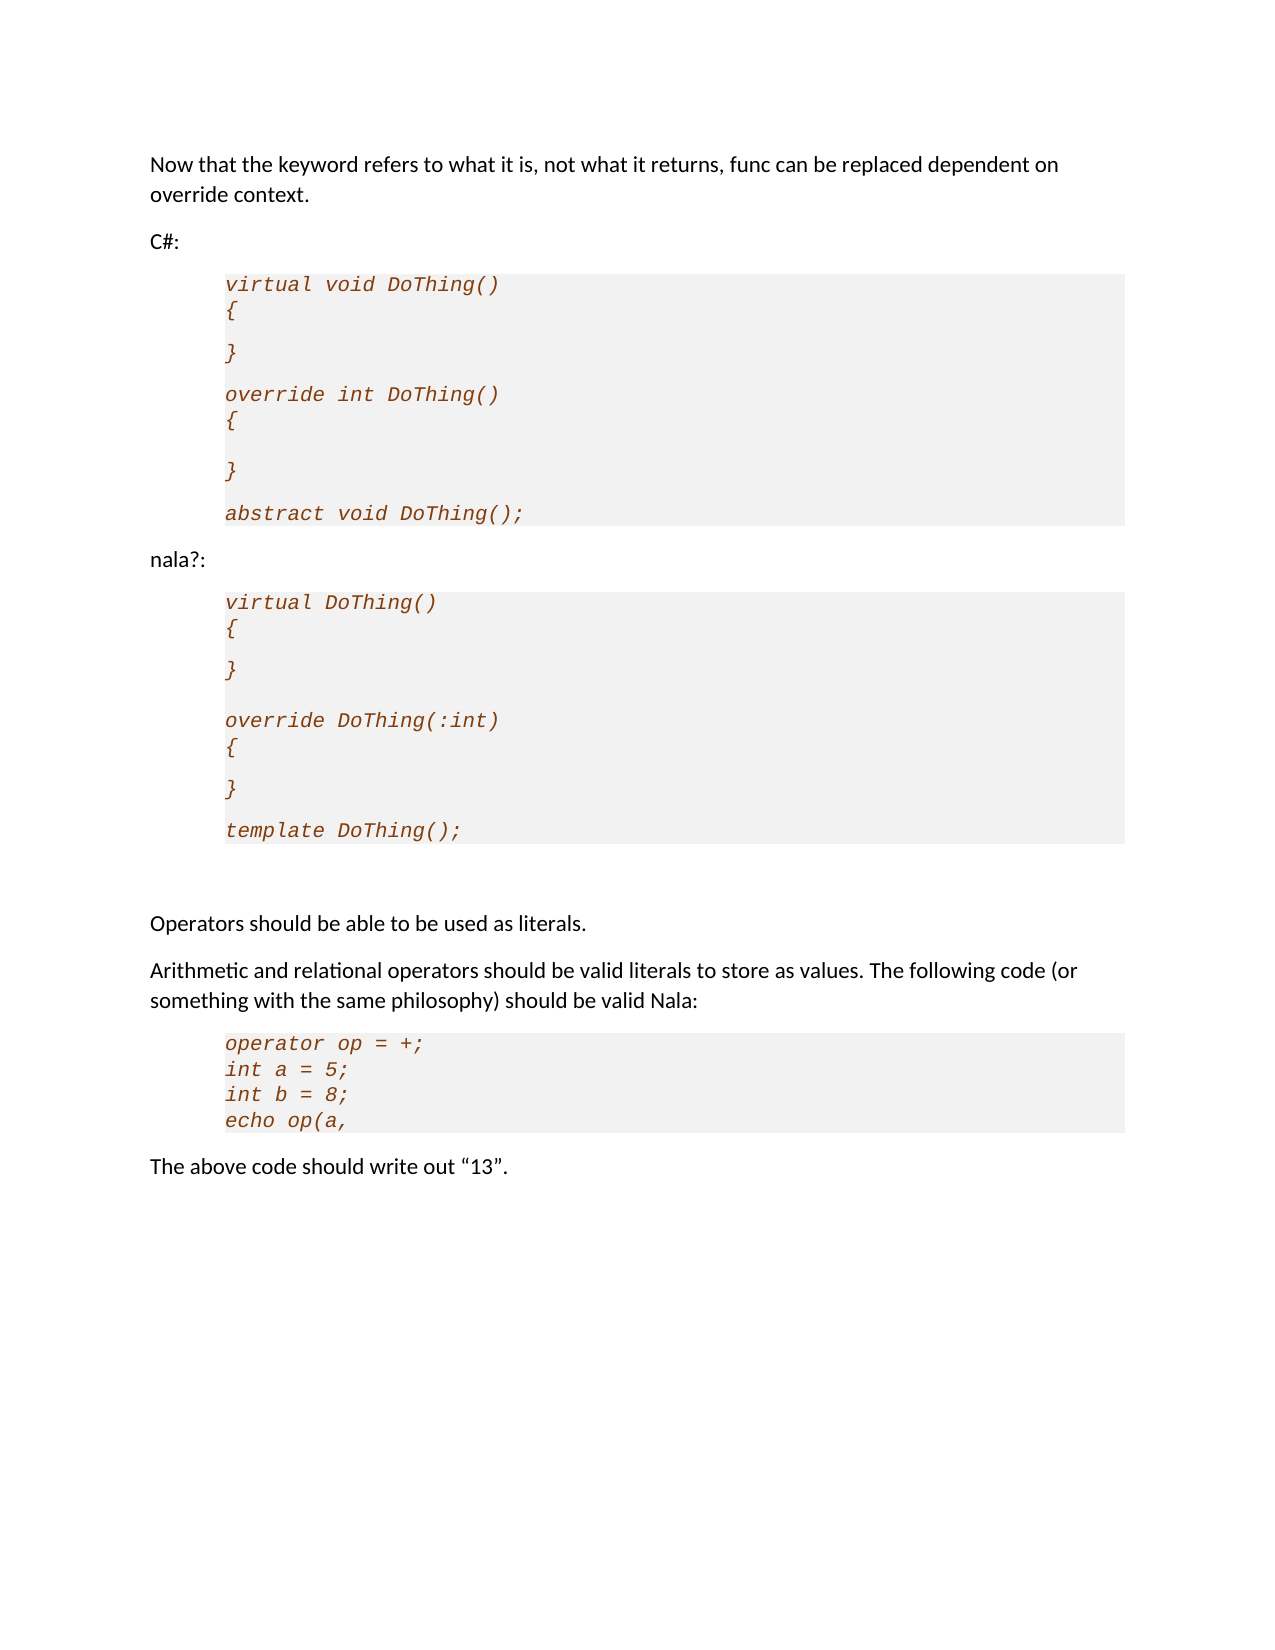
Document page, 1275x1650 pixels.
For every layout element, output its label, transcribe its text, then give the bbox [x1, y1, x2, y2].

text } [225, 342, 1125, 365]
text Arithmetic and relational operators should be valid literals to store as values. The following code (or something with the same philosophy) should be valid Nala: [150, 956, 1125, 1014]
text override int DoThing() { } [225, 384, 1125, 484]
text operator op = +; int a = 5; int b = 8; echo op(a, [225, 1033, 1125, 1133]
text abstract void DoThing(); [225, 503, 1125, 526]
text Operators should be able to be used as literals. [150, 909, 1125, 937]
text nala?: [150, 545, 1125, 573]
text } [225, 778, 1125, 802]
text Now that the keyword refers to what it is, not what it returns, func can be replaced dependent on override context. [150, 150, 1125, 208]
text } override DoThing(:int) { [225, 659, 1125, 759]
text virtual DoThing() { [225, 592, 1125, 641]
text C#: [150, 227, 1125, 255]
text template DoThing(); [225, 820, 1125, 844]
text virtual void DoThing() { [225, 274, 1125, 323]
text The above code should write out “13”. [150, 1152, 1125, 1210]
